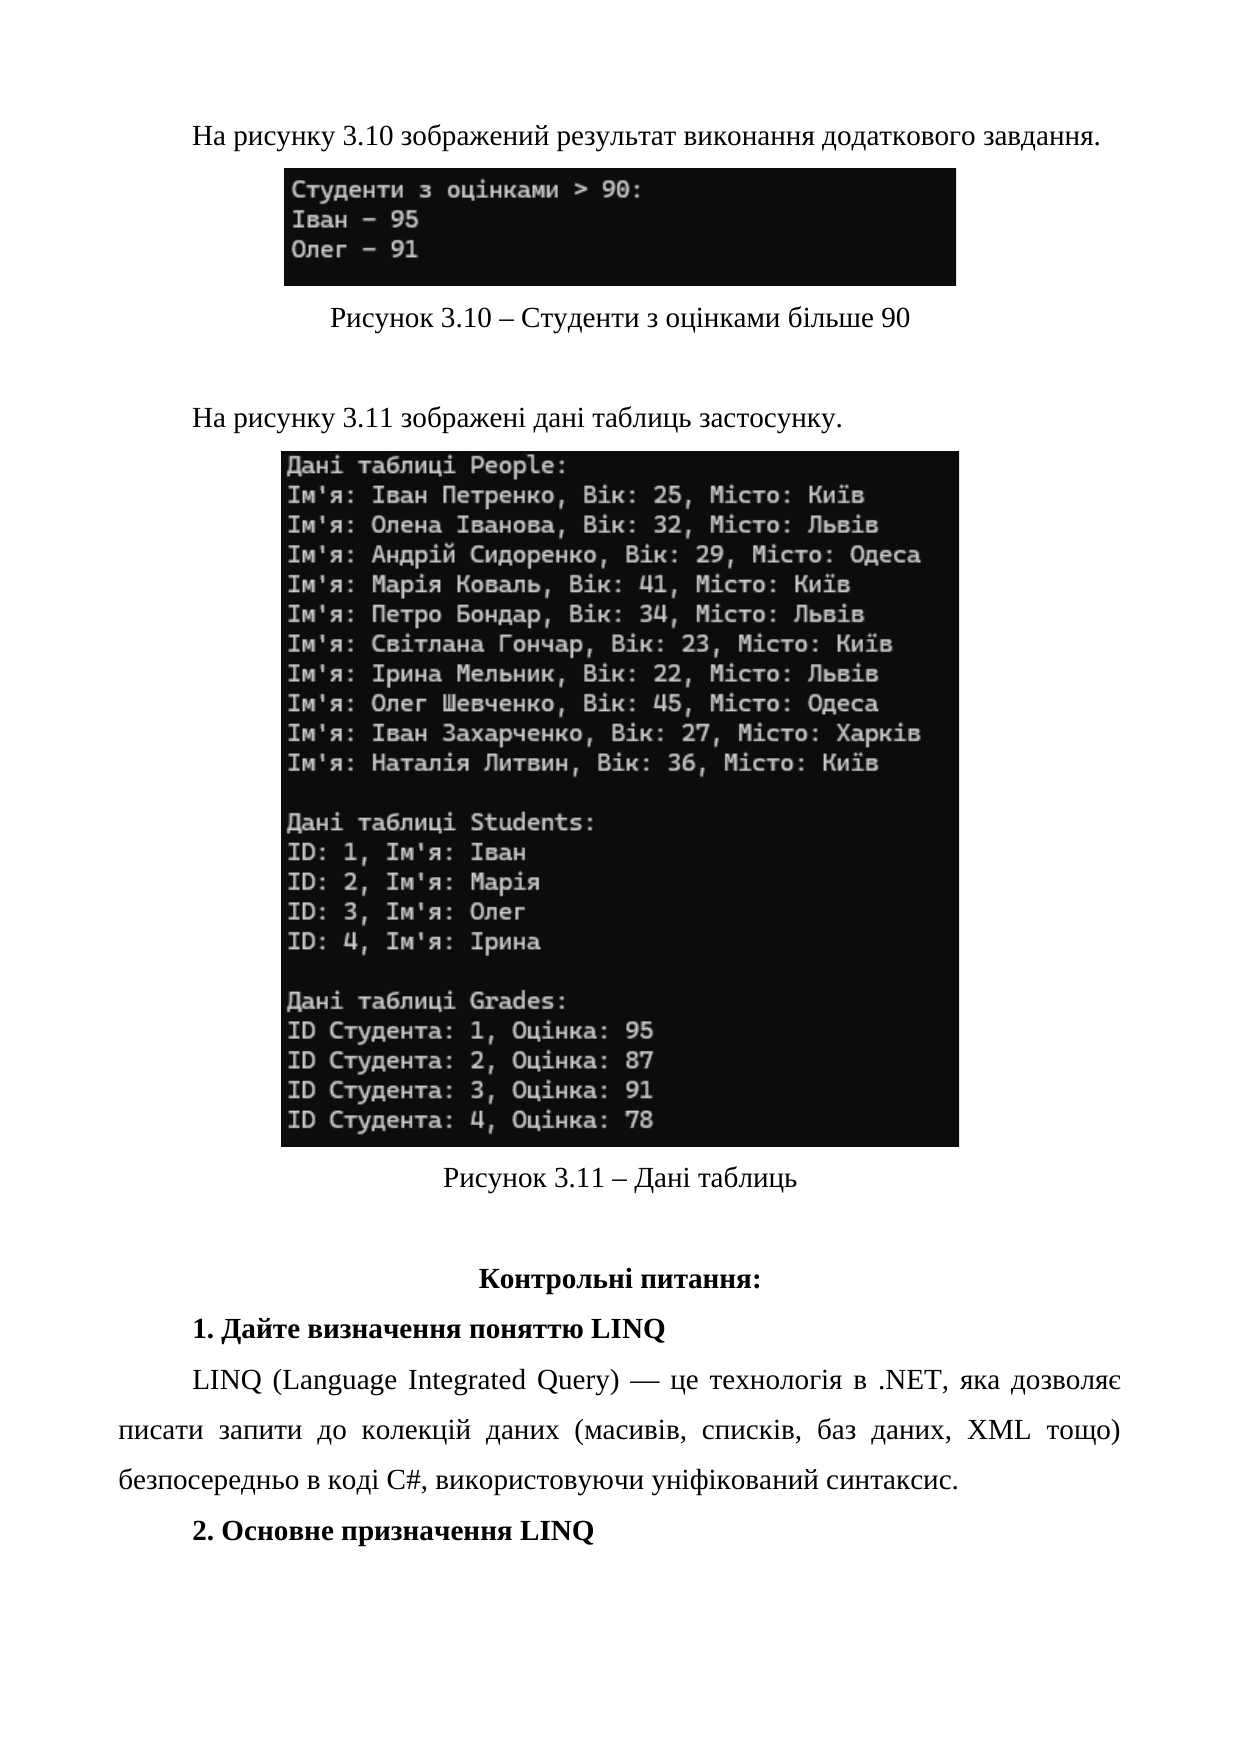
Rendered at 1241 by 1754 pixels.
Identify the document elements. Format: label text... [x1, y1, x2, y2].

text На рисунку 3.11 зображені дані таблиць застосунку. [118, 401, 1122, 434]
text На рисунку 3.10 зображений результат виконання додаткового завдання. [118, 118, 1122, 152]
text Рисунок 3.10 – Студенти з оцінками більше 90 [118, 300, 1122, 333]
text LINQ (Language Integrated Query) — це технологія в .NET, яка дозволяє писати запити до колекцій даних (масивів, списків, баз даних, XML тощо) безпосередньо в коді C#, використовуючи уніфікований синтаксис. [118, 1362, 1122, 1496]
picture [281, 451, 960, 1147]
text Рисунок 3.11 – Дані таблиць [118, 1161, 1122, 1194]
list Дайте визначення поняттю LINQ [192, 1312, 1122, 1345]
text Контрольні питання: [118, 1261, 1122, 1295]
list Основне призначення LINQ [192, 1513, 1122, 1546]
picture [284, 168, 957, 286]
